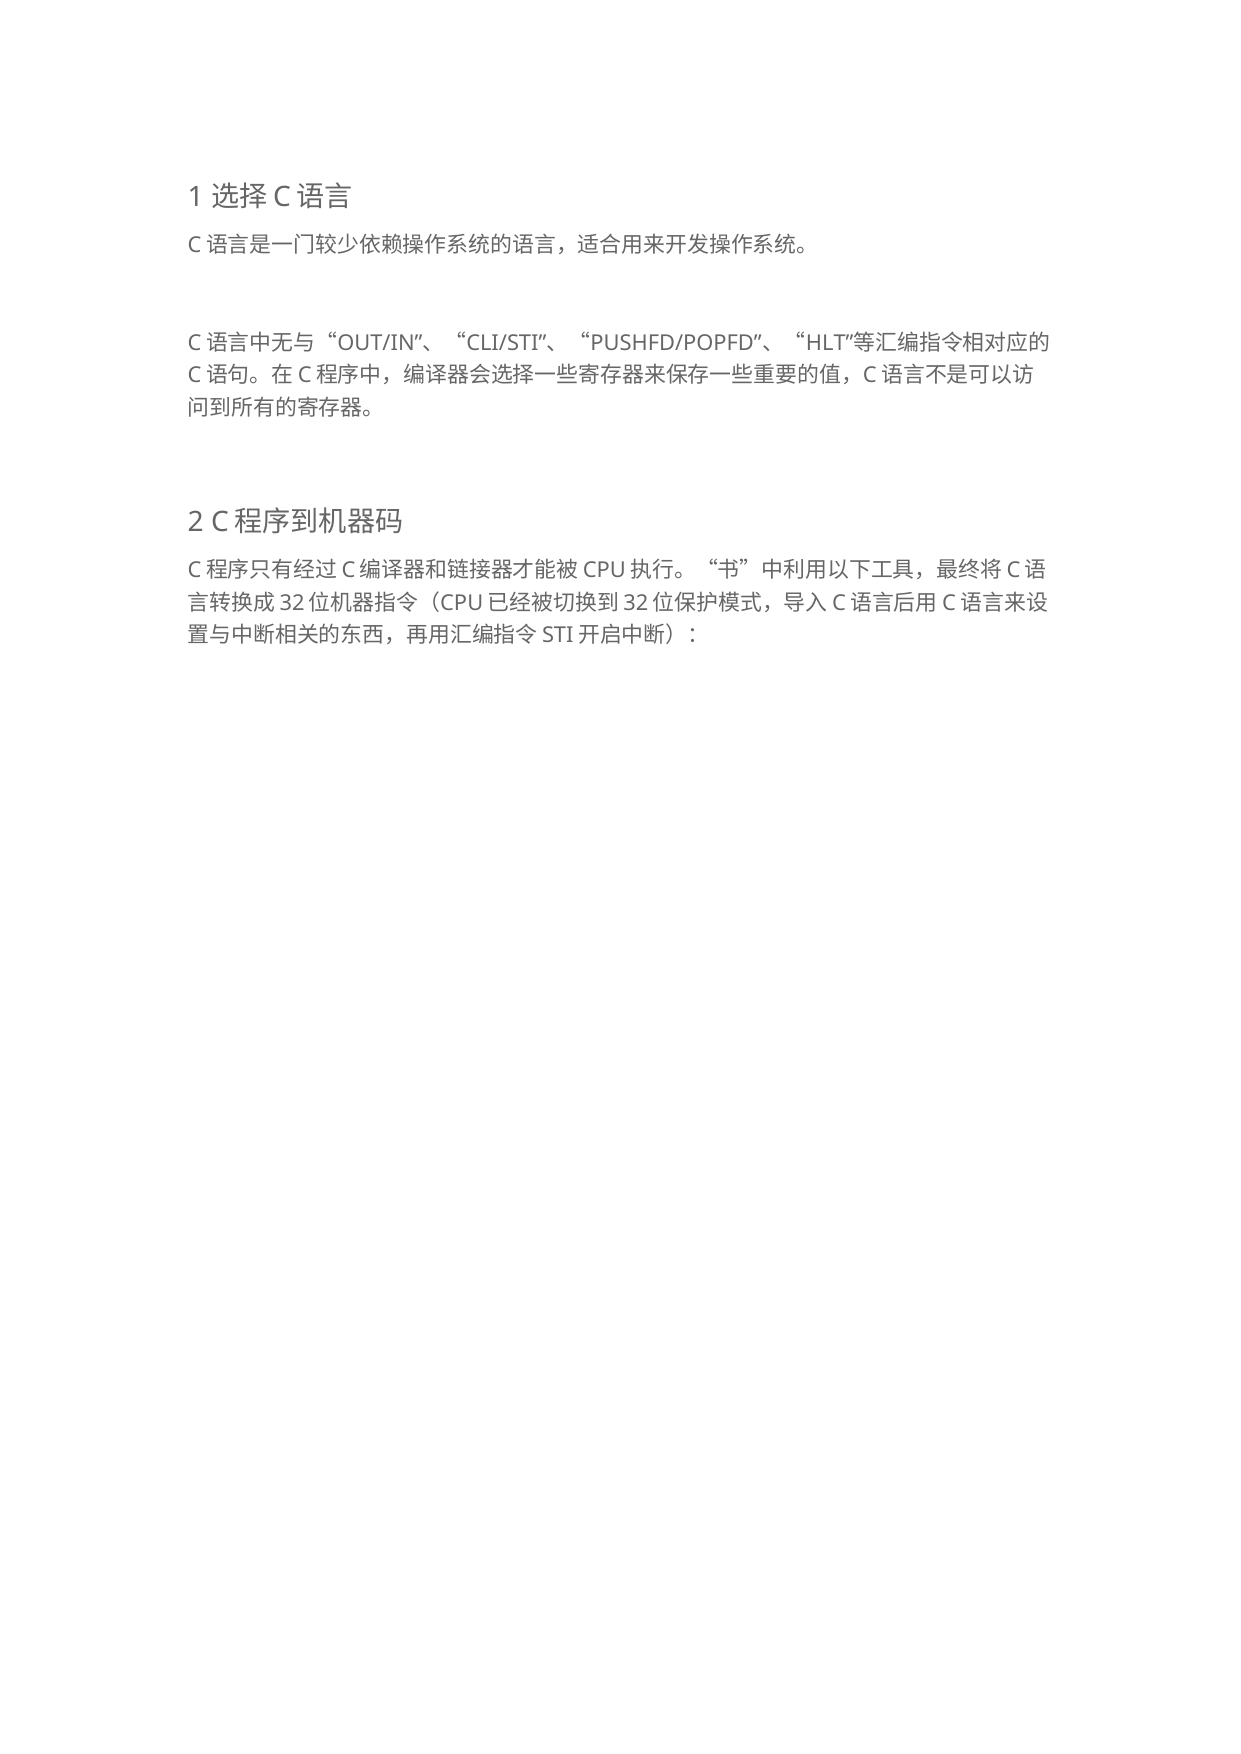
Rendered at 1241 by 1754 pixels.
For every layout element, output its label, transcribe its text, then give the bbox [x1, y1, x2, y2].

text C程序只有经过C编译器和链接器才能被CPU执行。“书”中利用以下工具，最终将C语言转换成32位机器指令（CPU已经被切换到32位保护模式，导入C语言后用C语言来设置与中断相关的东西，再用汇编指令STI开启中断）： [187, 552, 1053, 649]
text 2 C程序到机器码 [187, 487, 1053, 552]
text 1 选择C语言 [187, 162, 1053, 227]
text C语言是一门较少依赖操作系统的语言，适合用来开发操作系统。 [187, 227, 1053, 259]
text C语言中无与“OUT/IN”、“CLI/STI”、“PUSHFD/POPFD”、“HLT”等汇编指令相对应的C语句。在C程序中，编译器会选择一些寄存器来保存一些重要的值，C语言不是可以访问到所有的寄存器。 [187, 324, 1053, 422]
